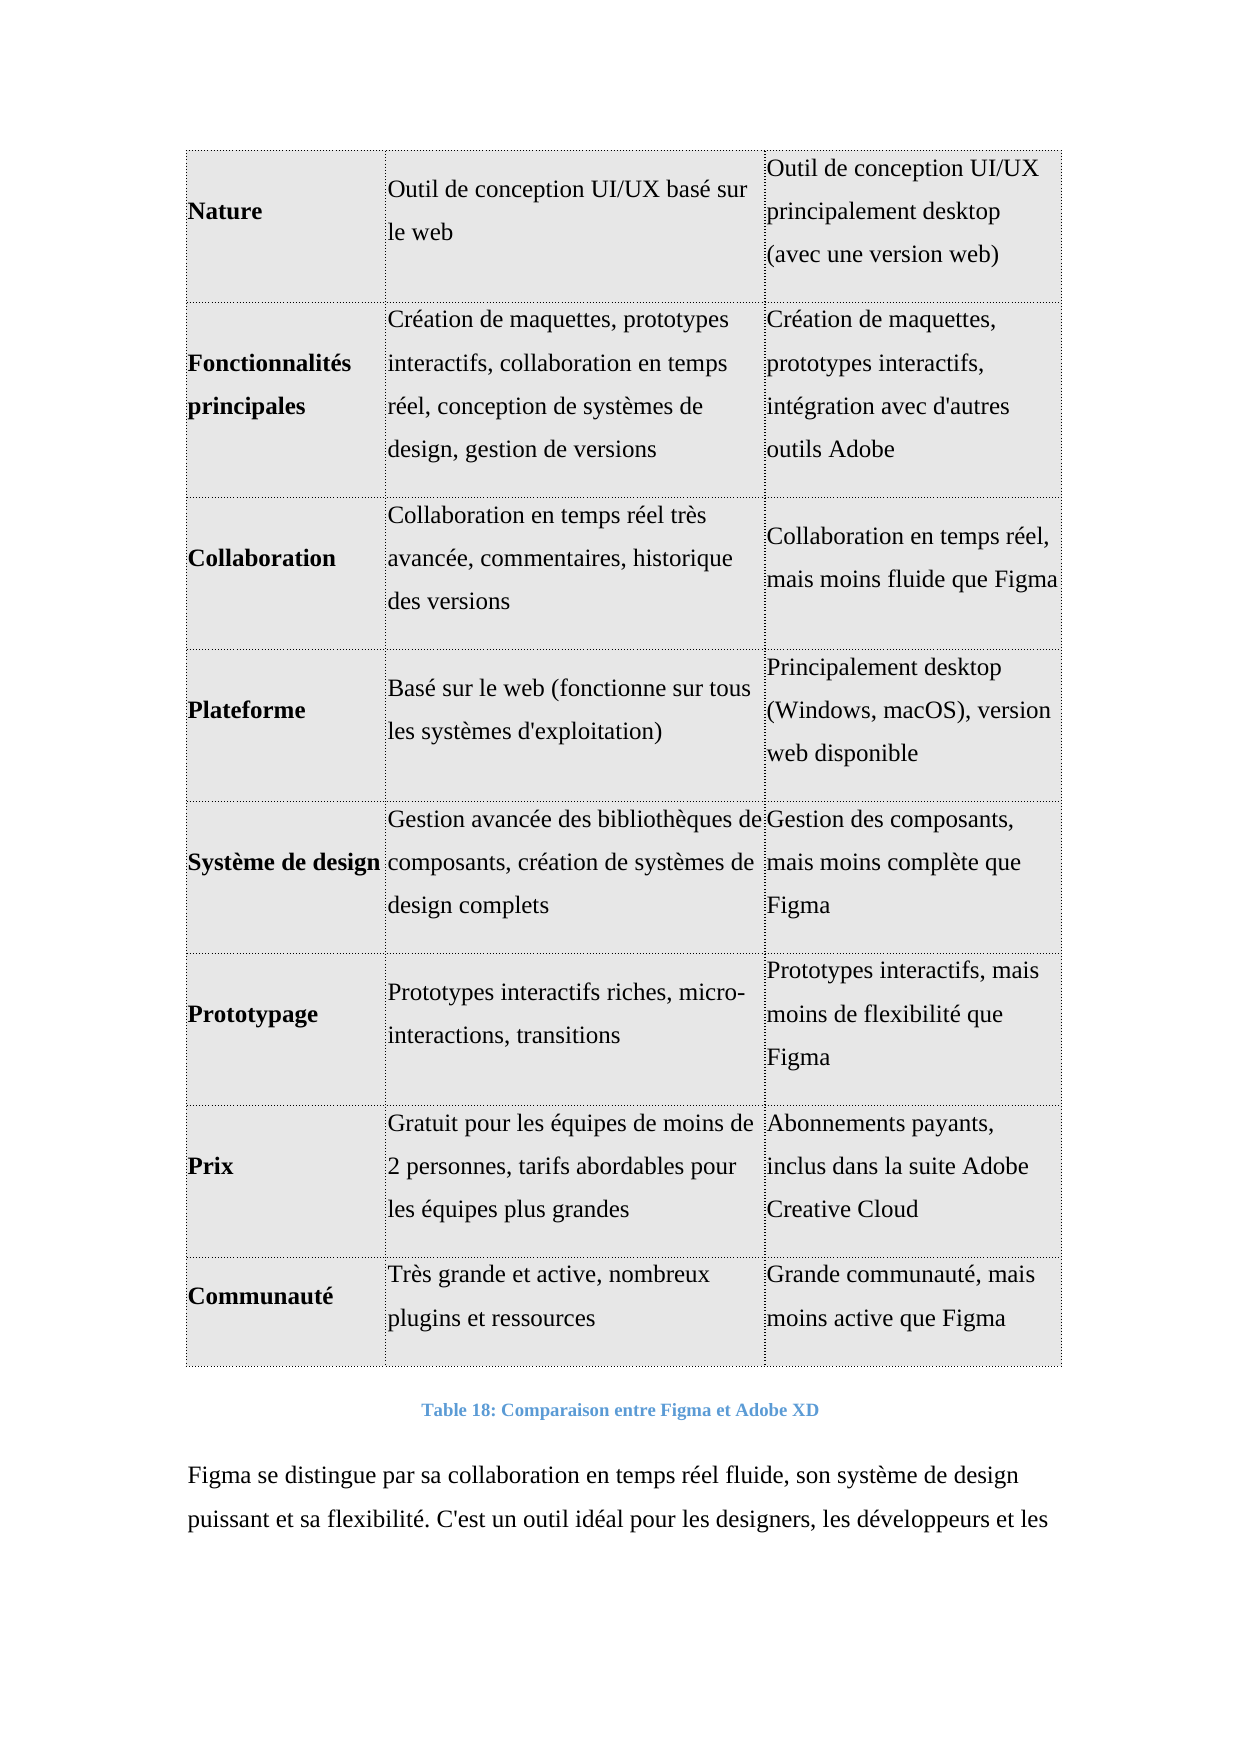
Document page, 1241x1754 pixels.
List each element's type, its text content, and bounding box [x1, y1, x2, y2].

table_cell Outil de conception UI/UX basé sur le web [386, 150, 765, 302]
table_cell Grande communauté, mais moins active que Figma [765, 1257, 1062, 1366]
table_cell Collaboration [186, 497, 386, 649]
table_cell Très grande et active, nombreux plugins et ressources [386, 1257, 765, 1366]
table_cell Prix [186, 1105, 386, 1257]
table_cell Nature [186, 150, 386, 302]
table_cell Gratuit pour les équipes de moins de 2 personnes, tarifs abordables pour les équipes plus grandes [386, 1105, 765, 1257]
text Table 18: Comparaison entre Figma et Adobe XD [187, 1399, 1053, 1421]
table_cell Fonctionnalités principales [186, 302, 386, 497]
table_cell Prototypage [186, 953, 386, 1105]
table_cell Création de maquettes, prototypes interactifs, intégration avec d'autres outils Adobe [765, 302, 1062, 497]
table_cell Prototypes interactifs riches, micro-interactions, transitions [386, 953, 765, 1105]
table_cell Plateforme [186, 649, 386, 801]
table_cell Collaboration en temps réel très avancée, commentaires, historique des versions [386, 497, 765, 649]
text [187, 1461, 1053, 1532]
table_cell Principalement desktop (Windows, macOS), version web disponible [765, 649, 1062, 801]
table_cell Système de design [186, 801, 386, 953]
table_cell Gestion avancée des bibliothèques de composants, création de systèmes de design complets [386, 801, 765, 953]
table_cell Gestion des composants, mais moins complète que Figma [765, 801, 1062, 953]
table_cell Outil de conception UI/UX principalement desktop (avec une version web) [765, 150, 1062, 302]
table_cell Abonnements payants, inclus dans la suite Adobe Creative Cloud [765, 1105, 1062, 1257]
table_cell Création de maquettes, prototypes interactifs, collaboration en temps réel, conception de systèmes de design, gestion de versions [386, 302, 765, 497]
table_cell Basé sur le web (fonctionne sur tous les systèmes d'exploitation) [386, 649, 765, 801]
table_cell Prototypes interactifs, mais moins de flexibilité que Figma [765, 953, 1062, 1105]
table_cell Collaboration en temps réel, mais moins fluide que Figma [765, 497, 1062, 649]
table_cell Communauté [186, 1257, 386, 1366]
